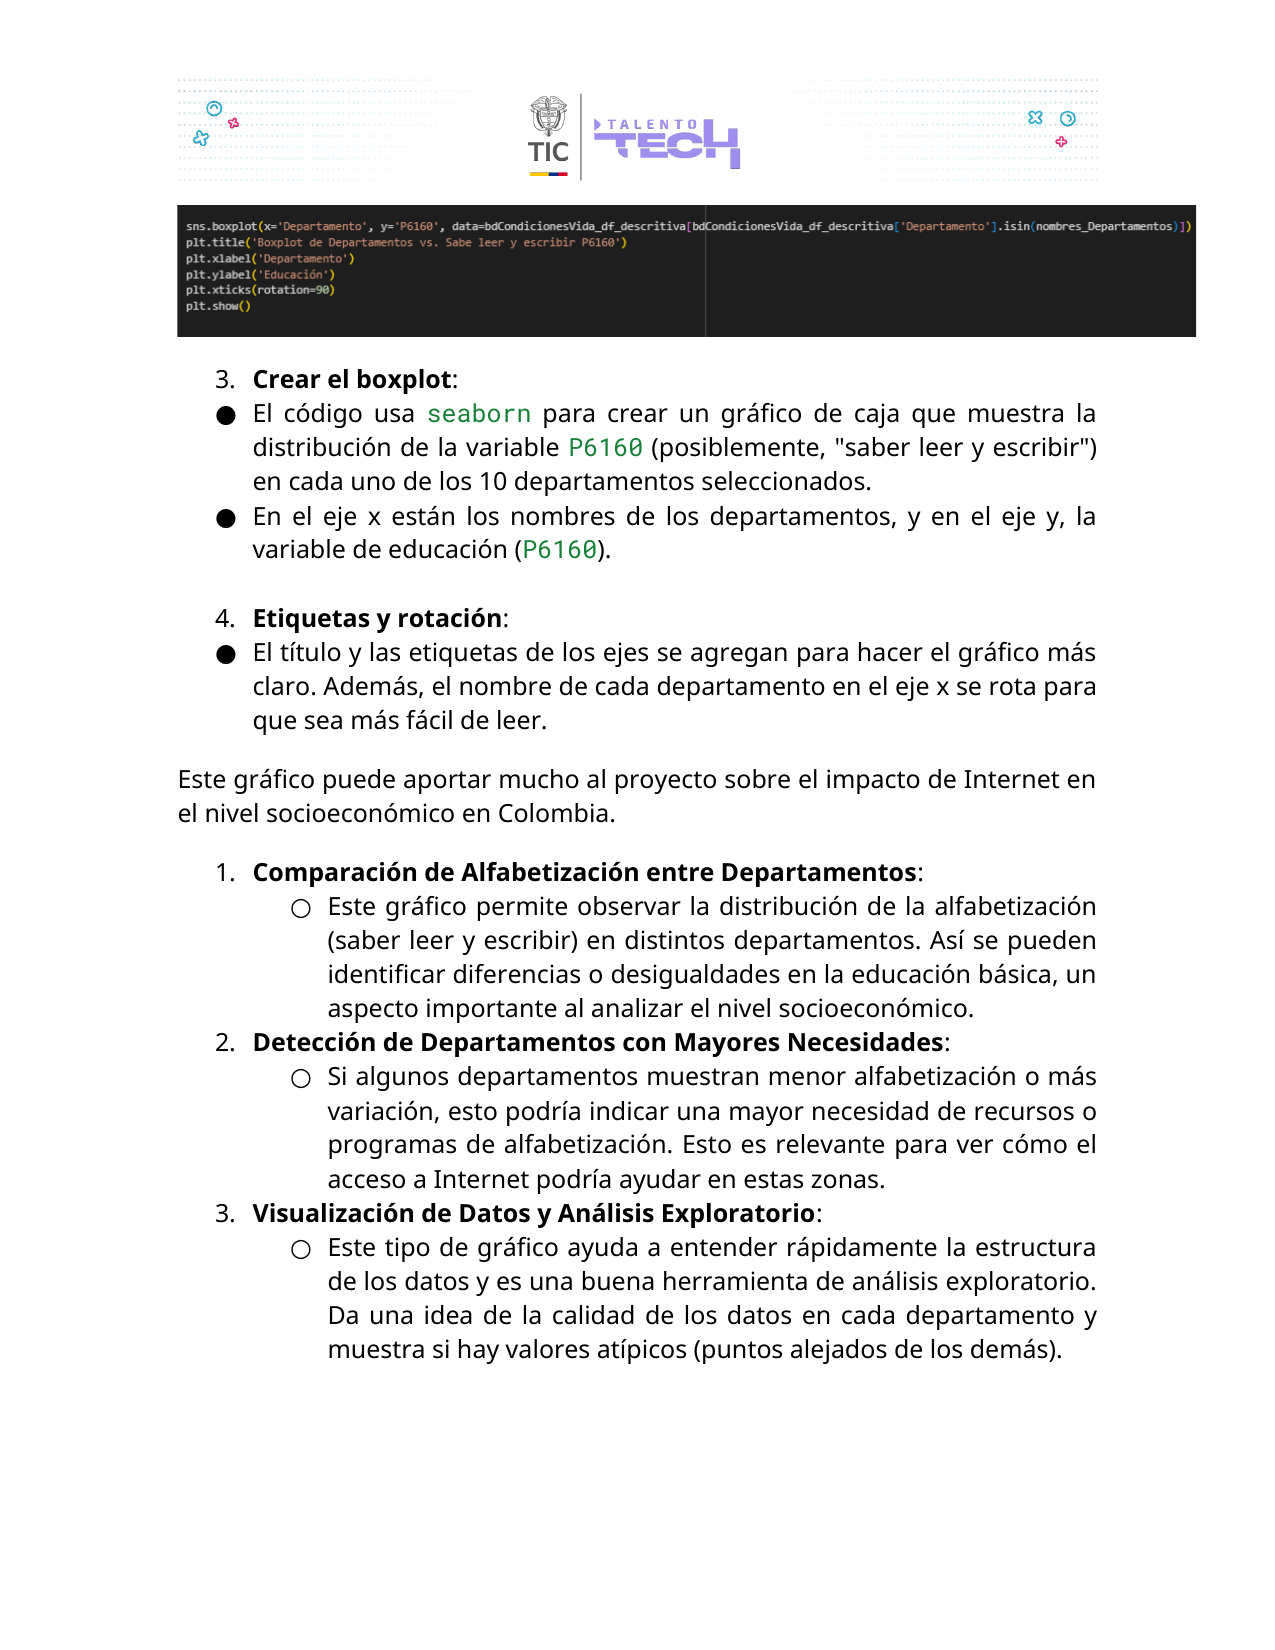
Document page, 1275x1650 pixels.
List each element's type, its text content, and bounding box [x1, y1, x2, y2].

picture [177, 205, 1197, 337]
list Visualización de Datos y Análisis Exploratorio: [215, 1195, 1098, 1229]
list En el eje x están los nombres de los departamentos, y en el eje y, la variable de educación (P6160). [215, 498, 1098, 566]
list Este tipo de gráfico ayuda a entender rápidamente la estructura de los datos y es una buena herramienta de análisis exploratorio. Da una idea de la calidad de los datos en cada departamento y muestra si hay valores atípicos (puntos alejados de los demás). [290, 1229, 1098, 1366]
list Crear el boxplot: [215, 362, 1098, 396]
list Etiquetas y rotación: [215, 600, 1098, 634]
list Detección de Departamentos con Mayores Necesidades: [215, 1025, 1098, 1059]
list Si algunos departamentos muestran menor alfabetización o más variación, esto podría indicar una mayor necesidad de recursos o programas de alfabetización. Esto es relevante para ver cómo el acceso a Internet podría ayudar en estas zonas. [290, 1059, 1098, 1195]
list Este gráfico permite observar la distribución de la alfabetización (saber leer y escribir) en distintos departamentos. Así se pueden identificar diferencias o desigualdades en la educación básica, un aspecto importante al analizar el nivel socioeconómico. [290, 889, 1098, 1025]
text Este gráfico puede aportar mucho al proyecto sobre el impacto de Internet en el nivel socioeconómico en Colombia. [177, 762, 1098, 830]
picture [177, 73, 1098, 185]
list El código usa seaborn para crear un gráfico de caja que muestra la distribución de la variable P6160 (posiblemente, "saber leer y escribir") en cada uno de los 10 departamentos seleccionados. [215, 396, 1098, 498]
list El título y las etiquetas de los ejes se agregan para hacer el gráfico más claro. Además, el nombre de cada departamento en el eje x se rota para que sea más fácil de leer. [215, 634, 1098, 737]
list Comparación de Alfabetización entre Departamentos: [215, 855, 1098, 889]
